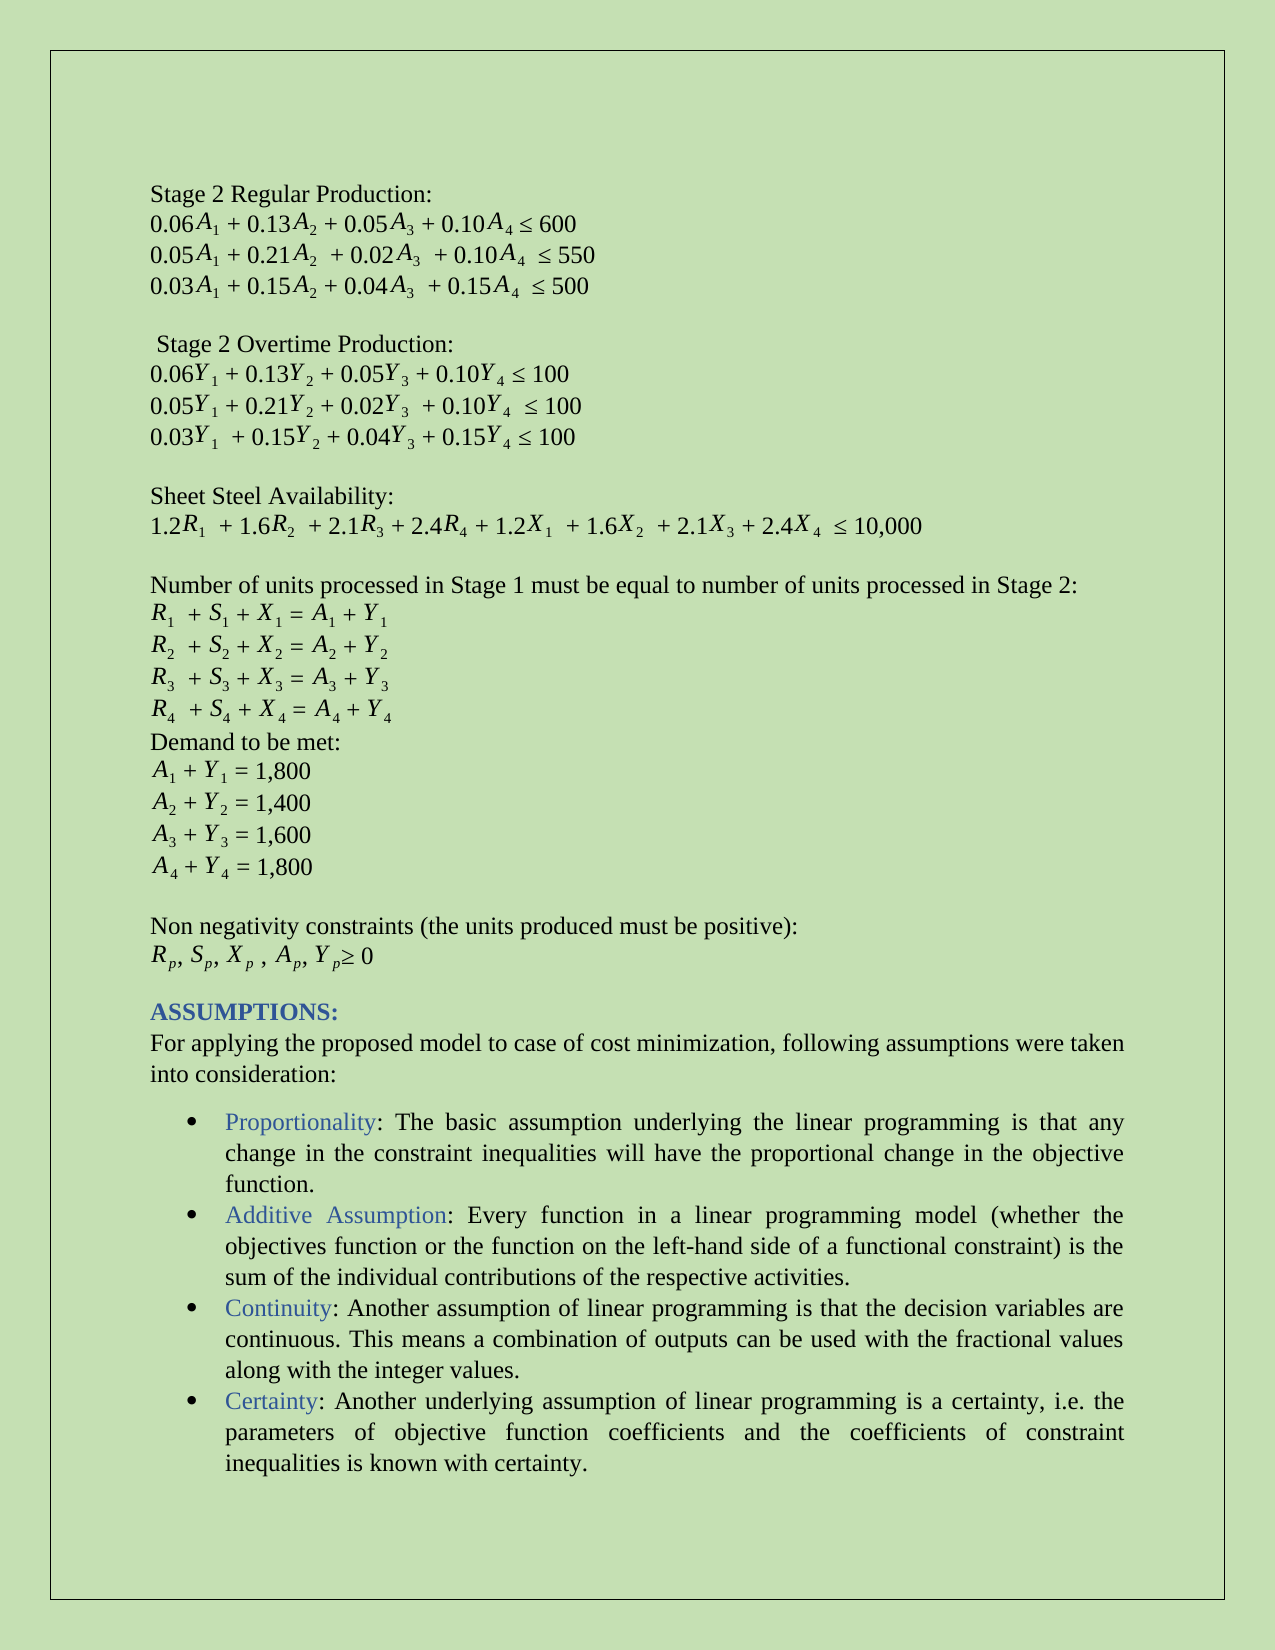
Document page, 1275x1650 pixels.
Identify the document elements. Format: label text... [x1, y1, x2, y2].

text , , , , ≥ 0 [150, 940, 1125, 972]
text 0.05 + 0.21 + 0.02 + 0.10 ≤ 100 [150, 390, 1125, 421]
text + + = + [150, 599, 1125, 631]
text Demand to be met: [150, 727, 1125, 755]
text 0.06 + 0.13 + 0.05 + 0.10 ≤ 600 [150, 207, 1125, 239]
text Stage 2 Regular Production: [150, 179, 1125, 207]
text 0.05 + 0.21 + 0.02 + 0.10 ≤ 550 [150, 239, 1125, 270]
text For applying the proposed model to case of cost minimization, following assumptions were taken into consideration: [150, 1028, 1125, 1088]
text + + = + [150, 663, 1125, 695]
list Continuity: Another assumption of linear programming is that the decision variables are continuous. This means a combination of outputs can be used with the fractional values along with the integer values. [187, 1293, 1125, 1384]
text + = 1,800 [150, 755, 1125, 787]
text + + = + [150, 695, 1125, 727]
text + + = + [150, 631, 1125, 663]
list Certainty: Another underlying assumption of linear programming is a certainty, i.e. the parameters of objective function coefficients and the coefficients of constraint inequalities is known with certainty. [187, 1386, 1125, 1477]
text Number of units processed in Stage 1 must be equal to number of units processed in Stage 2: [150, 570, 1125, 599]
text 0.06 + 0.13 + 0.05 + 0.10 ≤ 100 [150, 358, 1125, 390]
text Stage 2 Overtime Production: [150, 329, 1125, 358]
text + = 1,400 [150, 787, 1125, 819]
text 0.03 + 0.15 + 0.04 + 0.15 ≤ 100 [150, 421, 1125, 452]
text Non negativity constraints (the units produced must be positive): [150, 911, 1125, 940]
text + = 1,600 [150, 819, 1125, 851]
list Proportionality: The basic assumption underlying the linear programming is that any change in the constraint inequalities will have the proportional change in the objective function. [187, 1107, 1125, 1198]
subtitle ASSUMPTIONS: [150, 997, 1125, 1026]
list Additive Assumption: Every function in a linear programming model (whether the objectives function or the function on the left-hand side of a functional constraint) is the sum of the individual contributions of the respective activities. [187, 1200, 1125, 1291]
text 1.2 + 1.6 + 2.1 + 2.4 + 1.2 + 1.6 + 2.1 + 2.4 ≤ 10,000 [150, 510, 1125, 541]
text + = 1,800 [150, 851, 1125, 883]
text 0.03 + 0.15 + 0.04 + 0.15 ≤ 500 [150, 270, 1125, 302]
text Sheet Steel Availability: [150, 481, 1125, 510]
